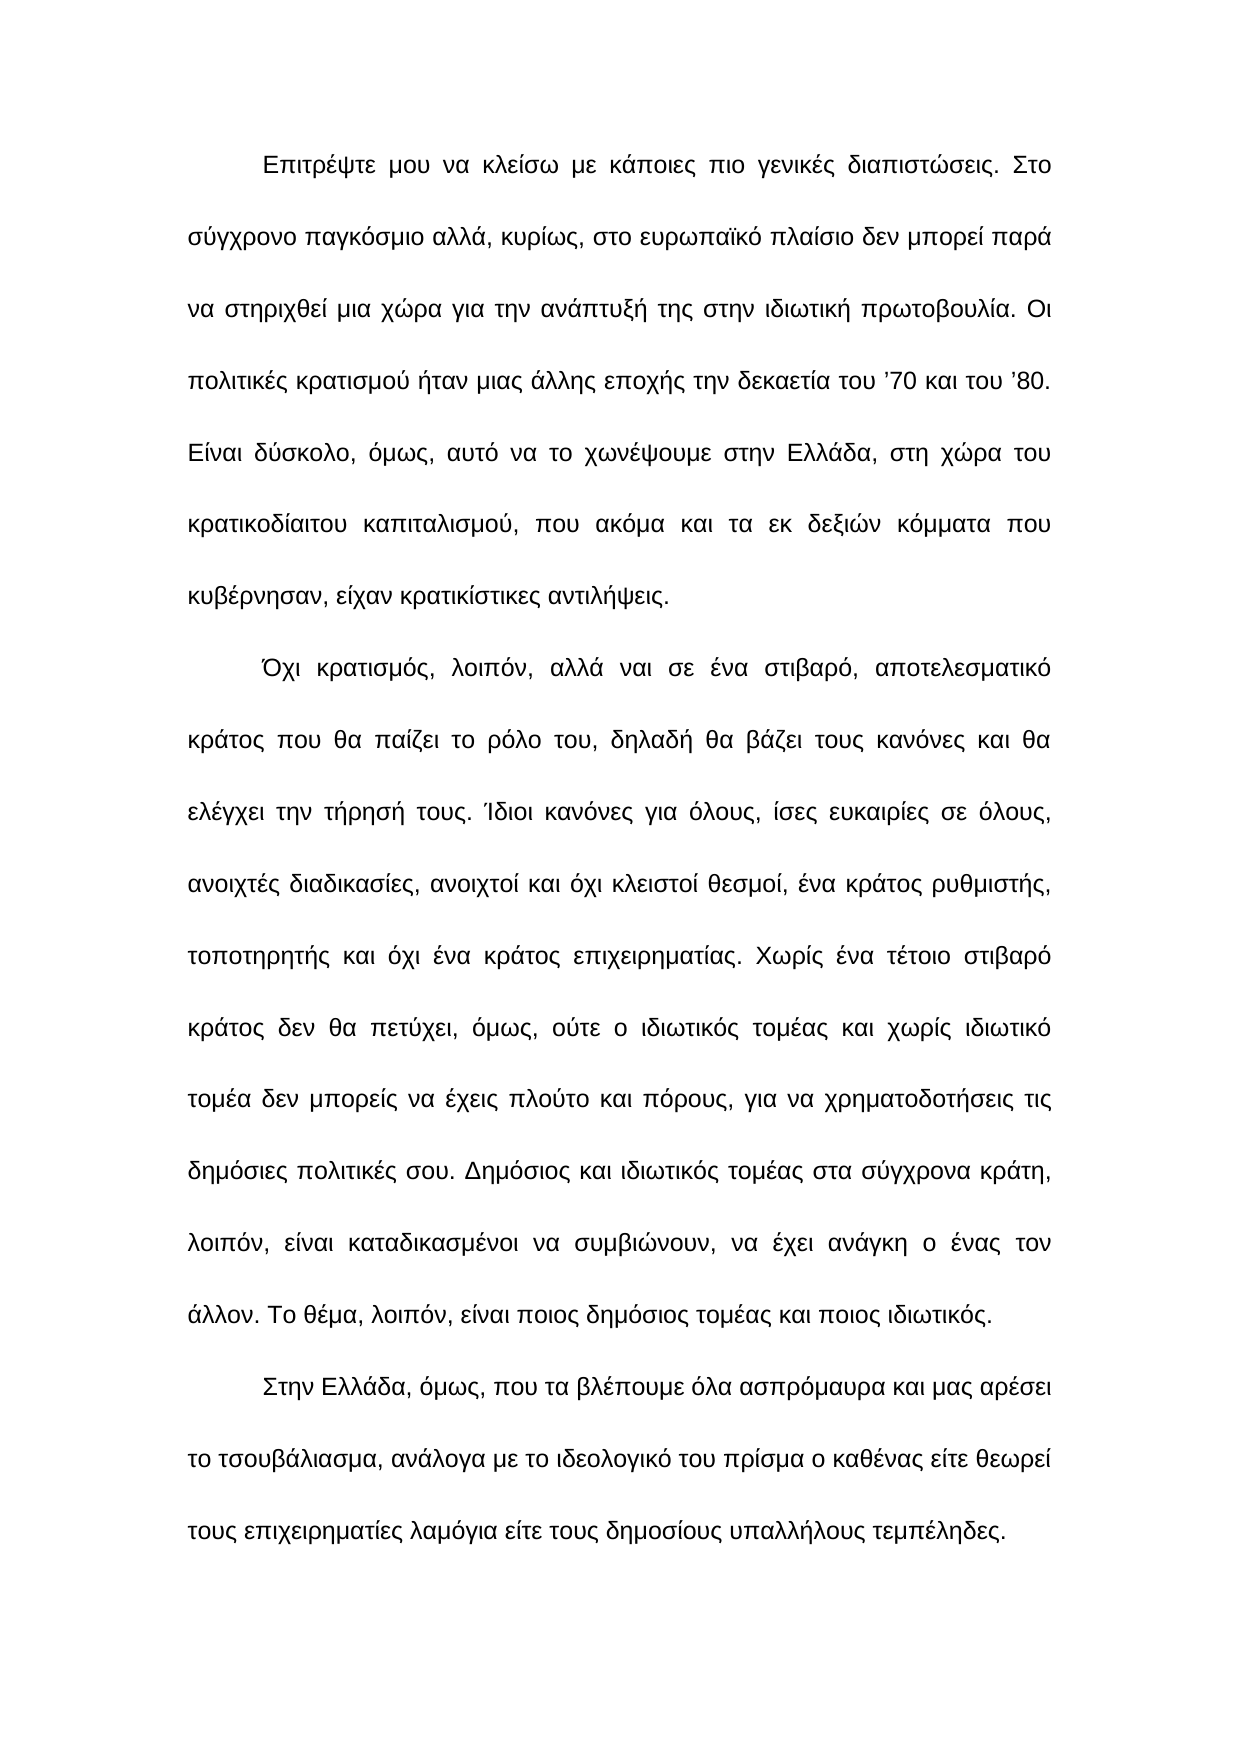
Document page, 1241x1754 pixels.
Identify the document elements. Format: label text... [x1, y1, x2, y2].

text Όχι κρατισμός, λοιπόν, αλλά ναι σε ένα στιβαρό, αποτελεσματικό κράτος που θα παίζει το ρόλο του, δηλαδή θα βάζει τους κανόνες και θα ελέγχει την τήρησή τους. Ίδιοι κανόνες για όλους, ίσες ευκαιρίες σε όλους, ανοιχτές διαδικασίες, ανοιχτοί και όχι κλειστοί θεσμοί, ένα κράτος ρυθμιστής, τοποτηρητής και όχι ένα κράτος επιχειρηματίας. Χωρίς ένα τέτοιο στιβαρό κράτος δεν θα πετύχει, όμως, ούτε ο ιδιωτικός τομέας και χωρίς ιδιωτικό τομέα δεν μπορείς να έχεις πλούτο και πόρους, για να χρηματοδοτήσεις τις δημόσιες πολιτικές σου. Δημόσιος και ιδιωτικός τομέας στα σύγχρονα κράτη, λοιπόν, είναι καταδικασμένοι να συμβιώνουν, να έχει ανάγκη ο ένας τον άλλον. Το θέμα, λοιπόν, είναι ποιος δημόσιος τομέας και ποιος ιδιωτικός. [187, 653, 1053, 1329]
text Επιτρέψτε μου να κλείσω με κάποιες πιο γενικές διαπιστώσεις. Στο σύγχρονο παγκόσμιο αλλά, κυρίως, στο ευρωπαϊκό πλαίσιο δεν μπορεί παρά να στηριχθεί μια χώρα για την ανάπτυξή της στην ιδιωτική πρωτοβουλία. Οι πολιτικές κρατισμού ήταν μιας άλλης εποχής την δεκαετία του ’70 και του ’80. Είναι δύσκολο, όμως, αυτό να το χωνέψουμε στην Ελλάδα, στη χώρα του κρατικοδίαιτου καπιταλισμού, που ακόμα και τα εκ δεξιών κόμματα που κυβέρνησαν, είχαν κρατικίστικες αντιλήψεις. [187, 150, 1053, 610]
text Στην Ελλάδα, όμως, που τα βλέπουμε όλα ασπρόμαυρα και μας αρέσει το τσουβάλιασμα, ανάλογα με το ιδεολογικό του πρίσμα ο καθένας είτε θεωρεί τους επιχειρηματίες λαμόγια είτε τους δημοσίους υπαλλήλους τεμπέληδες. [187, 1372, 1053, 1544]
